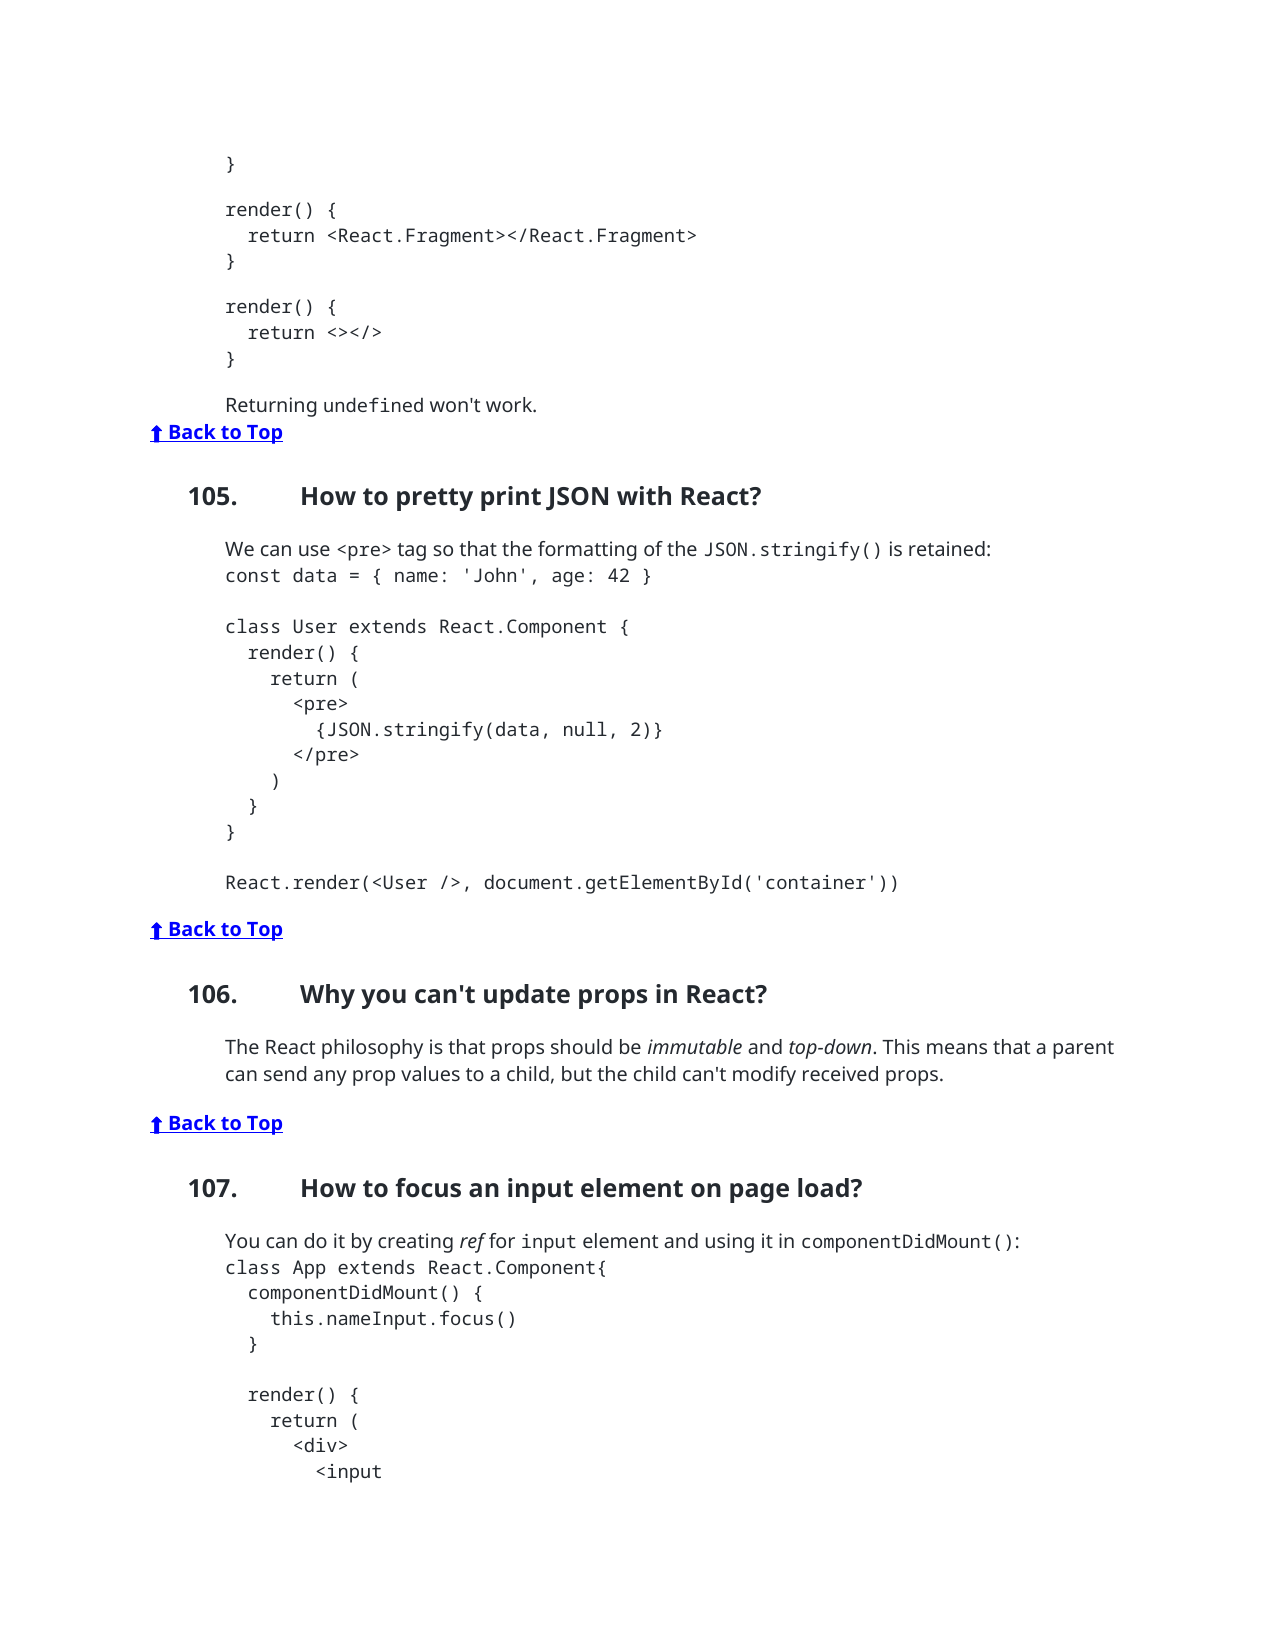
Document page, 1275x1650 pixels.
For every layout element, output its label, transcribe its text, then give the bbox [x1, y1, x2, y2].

text } [225, 150, 1125, 176]
text The React philosophy is that props should be immutable and top-down. This means that a parent can send any prop values to a child, but the child can't modify received props. [225, 1033, 1125, 1087]
text render() { [225, 639, 1125, 665]
text ⬆ Back to Top [150, 418, 1125, 445]
text React.render(<User />, document.getElementById('container')) [225, 869, 1125, 894]
text ⬆ Back to Top [150, 915, 1125, 942]
text return ( [225, 665, 1125, 690]
text <pre> [225, 690, 1125, 716]
text } [225, 345, 1125, 370]
text </pre> [225, 741, 1125, 767]
text ⬆ Back to Top [150, 1109, 1125, 1136]
text componentDidMount() { [225, 1279, 1125, 1305]
text return <></> [225, 319, 1125, 345]
text return <React.Fragment></React.Fragment> [225, 222, 1125, 247]
text render() { [225, 1382, 1125, 1407]
text } [225, 1331, 1125, 1356]
text } [225, 792, 1125, 818]
text You can do it by creating ref for input element and using it in componentDidMount(): [225, 1227, 1125, 1254]
text } [225, 818, 1125, 843]
text {JSON.stringify(data, null, 2)} [225, 716, 1125, 741]
text } [225, 247, 1125, 273]
text class User extends React.Component { [225, 614, 1125, 639]
list Why you can't update props in React? [187, 976, 1125, 1010]
text ) [225, 767, 1125, 792]
text this.nameInput.focus() [225, 1305, 1125, 1331]
text <div> [225, 1433, 1125, 1458]
text const data = { name: 'John', age: 42 } [225, 563, 1125, 588]
text <input [225, 1458, 1125, 1484]
text return ( [225, 1407, 1125, 1433]
text class App extends React.Component{ [225, 1254, 1125, 1279]
list How to pretty print JSON with React? [187, 479, 1125, 513]
text Returning undefined won't work. [225, 391, 1125, 418]
text render() { [225, 294, 1125, 319]
list How to focus an input element on page load? [187, 1170, 1125, 1204]
text render() { [225, 196, 1125, 222]
text We can use <pre> tag so that the formatting of the JSON.stringify() is retained: [225, 536, 1125, 563]
